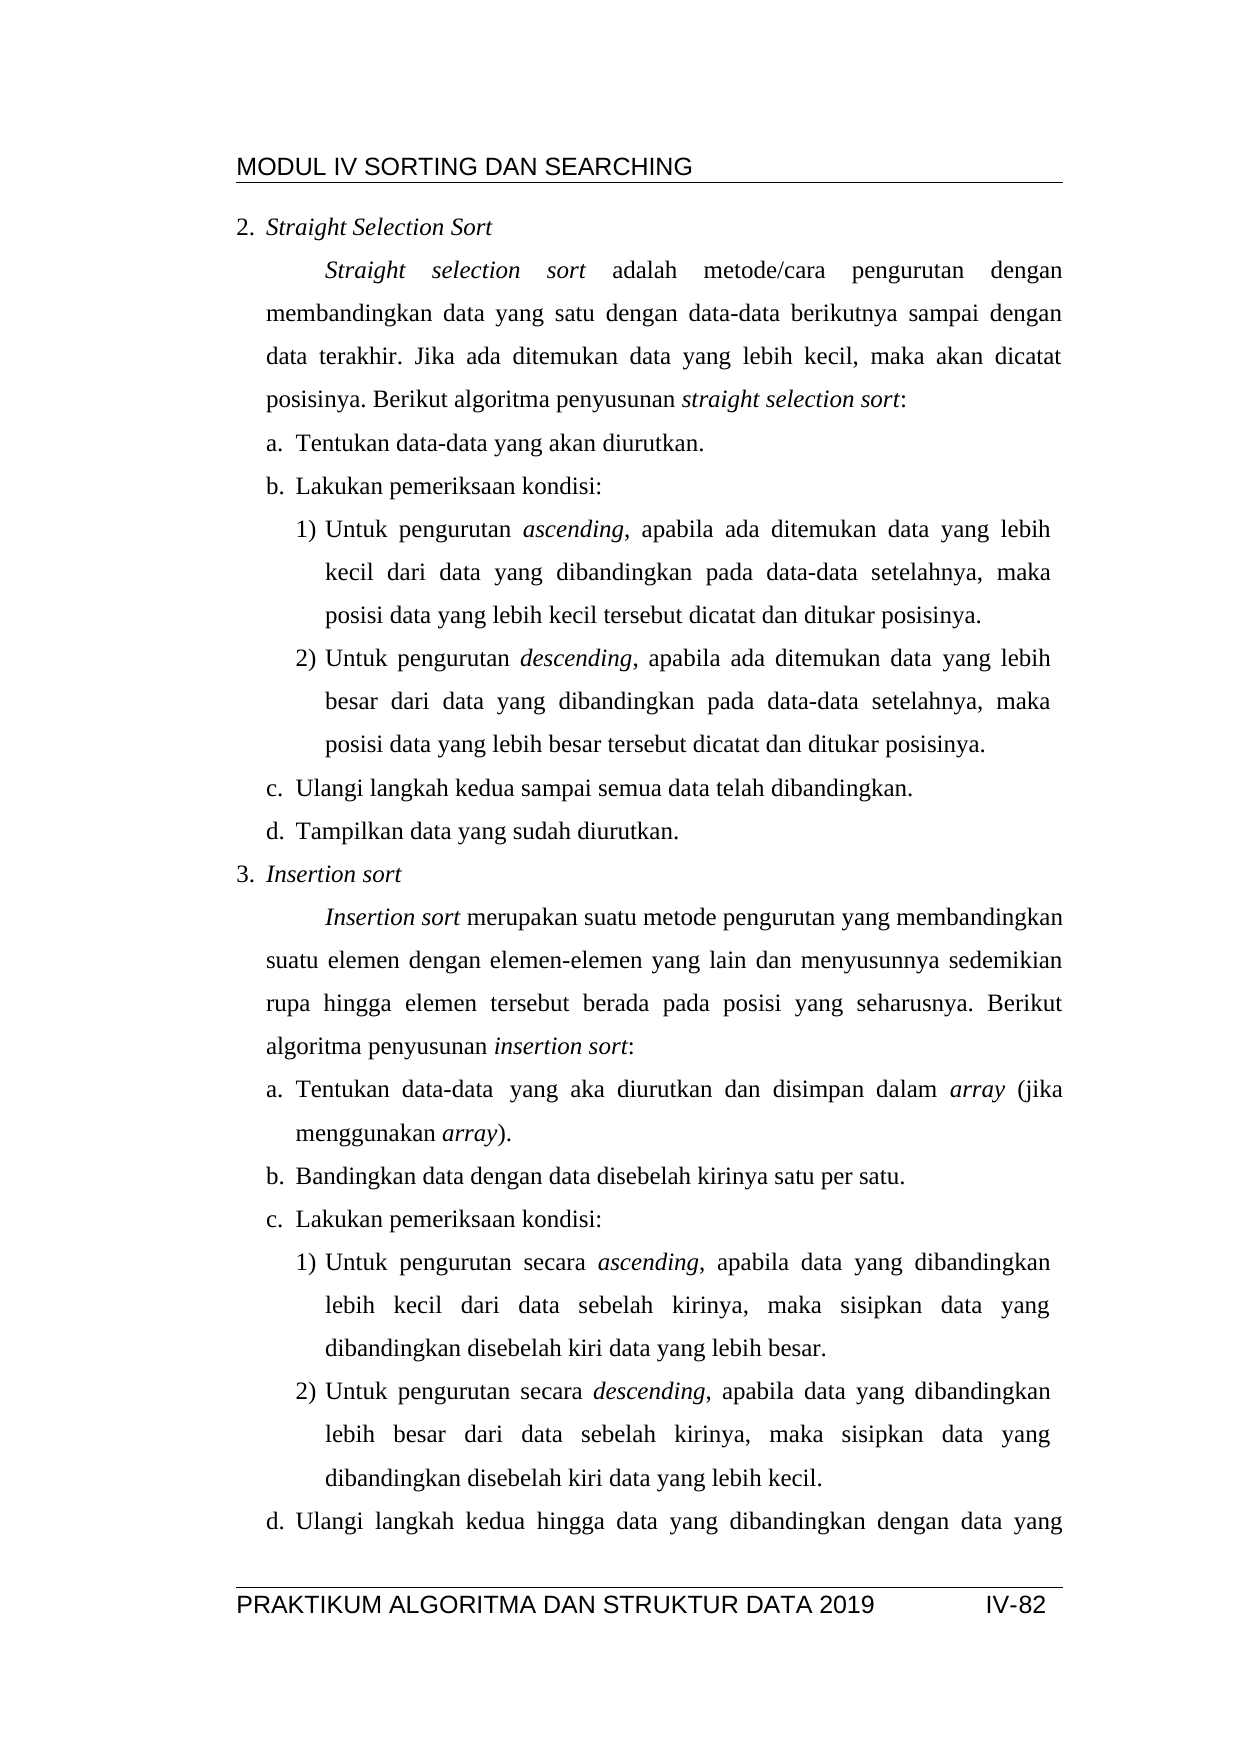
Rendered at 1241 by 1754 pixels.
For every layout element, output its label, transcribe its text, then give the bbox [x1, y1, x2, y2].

list Untuk pengurutan ascending, apabila ada ditemukan data yang lebih kecil dari data yang dibandingkan pada data-data setelahnya, maka posisi data yang lebih kecil tersebut dicatat dan ditukar posisinya. [295, 514, 1051, 629]
list Insertion sort merupakan suatu metode pengurutan yang membandingkan suatu elemen dengan elemen-elemen yang lain dan menyusunnya sedemikian rupa hingga elemen tersebut berada pada posisi yang seharusnya. Berikut algoritma penyusunan insertion sort: [266, 902, 1063, 1060]
list Lakukan pemeriksaan kondisi: [266, 471, 1063, 499]
list Untuk pengurutan secara ascending, apabila data yang dibandingkan lebih kecil dari data sebelah kirinya, maka sisipkan data yang dibandingkan disebelah kiri data yang lebih besar. [295, 1247, 1051, 1362]
list Lakukan pemeriksaan kondisi: [266, 1204, 1063, 1233]
list Tentukan data-data yang aka diurutkan dan disimpan dalam array (jika menggunakan array). [266, 1074, 1063, 1146]
list Tampilkan data yang sudah diurutkan. [266, 816, 1063, 844]
list Straight selection sort adalah metode/cara pengurutan dengan membandingkan data yang satu dengan data-data berikutnya sampai dengan data terakhir. Jika ada ditemukan data yang lebih kecil, maka akan dicatat posisinya. Berikut algoritma penyusunan straight selection sort: [266, 255, 1063, 413]
list Untuk pengurutan secara descending, apabila data yang dibandingkan lebih besar dari data sebelah kirinya, maka sisipkan data yang dibandingkan disebelah kiri data yang lebih kecil. [295, 1376, 1051, 1491]
list Insertion sort [236, 859, 1063, 888]
list Bandingkan data dengan data disebelah kirinya satu per satu. [266, 1161, 1063, 1189]
list Untuk pengurutan descending, apabila ada ditemukan data yang lebih besar dari data yang dibandingkan pada data-data setelahnya, maka posisi data yang lebih besar tersebut dicatat dan ditukar posisinya. [295, 643, 1051, 758]
list Tentukan data-data yang akan diurutkan. [266, 428, 1063, 456]
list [266, 1506, 1063, 1534]
list Ulangi langkah kedua sampai semua data telah dibandingkan. [266, 773, 1063, 801]
list Straight Selection Sort [236, 212, 1063, 241]
